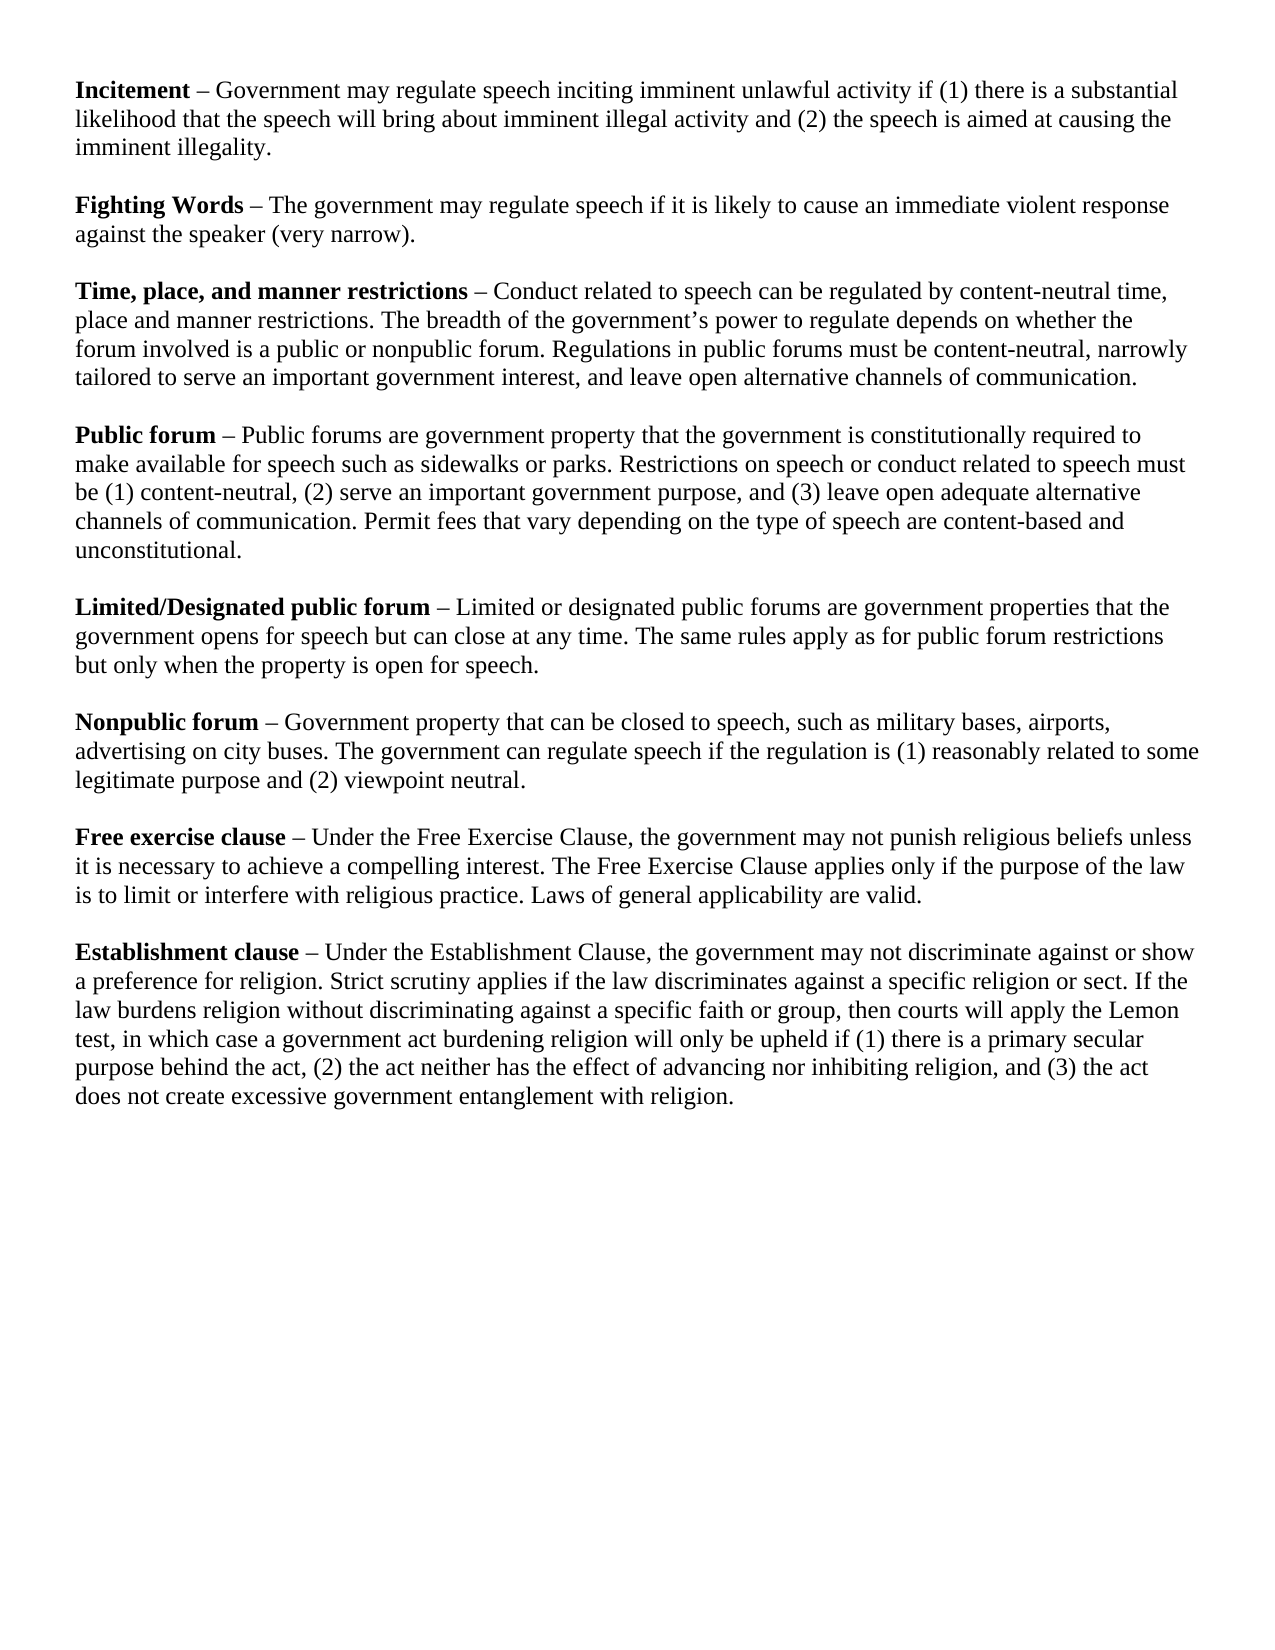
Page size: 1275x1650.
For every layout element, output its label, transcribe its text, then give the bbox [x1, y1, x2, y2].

text Free exercise clause – Under the Free Exercise Clause, the government may not punish religious beliefs unless it is necessary to achieve a compelling interest. The Free Exercise Clause applies only if the purpose of the law is to limit or interfere with religious practice. Laws of general applicability are valid. [75, 822, 1200, 909]
text Establishment clause – Under the Establishment Clause, the government may not discriminate against or show a preference for religion. Strict scrutiny applies if the law discriminates against a specific religion or sect. If the law burdens religion without discriminating against a specific faith or group, then courts will apply the Lemon test, in which case a government act burdening religion will only be upheld if (1) there is a primary secular purpose behind the act, (2) the act neither has the effect of advancing nor inhibiting religion, and (3) the act does not create excessive government entanglement with religion. [75, 937, 1200, 1110]
text Nonpublic forum – Government property that can be closed to speech, such as military bases, airports, advertising on city buses. The government can regulate speech if the regulation is (1) reasonably related to some legitimate purpose and (2) viewpoint neutral. [75, 707, 1200, 794]
text Public forum – Public forums are government property that the government is constitutionally required to make available for speech such as sidewalks or parks. Restrictions on speech or conduct related to speech must be (1) content-neutral, (2) serve an important government purpose, and (3) leave open adequate alternative channels of communication. Permit fees that vary depending on the type of speech are content-based and unconstitutional. [75, 420, 1200, 564]
text Incitement – Government may regulate speech inciting imminent unlawful activity if (1) there is a substantial likelihood that the speech will bring about imminent illegal activity and (2) the speech is aimed at causing the imminent illegality. [75, 75, 1200, 161]
text Limited/Designated public forum – Limited or designated public forums are government properties that the government opens for speech but can close at any time. The same rules apply as for public forum restrictions but only when the property is open for speech. [75, 592, 1200, 679]
text Fighting Words – The government may regulate speech if it is likely to cause an immediate violent response against the speaker (very narrow). [75, 190, 1200, 247]
text Time, place, and manner restrictions – Conduct related to speech can be regulated by content-neutral time, place and manner restrictions. The breadth of the government’s power to regulate depends on whether the forum involved is a public or nonpublic forum. Regulations in public forums must be content-neutral, narrowly tailored to serve an important government interest, and leave open alternative channels of communication. [75, 276, 1200, 391]
